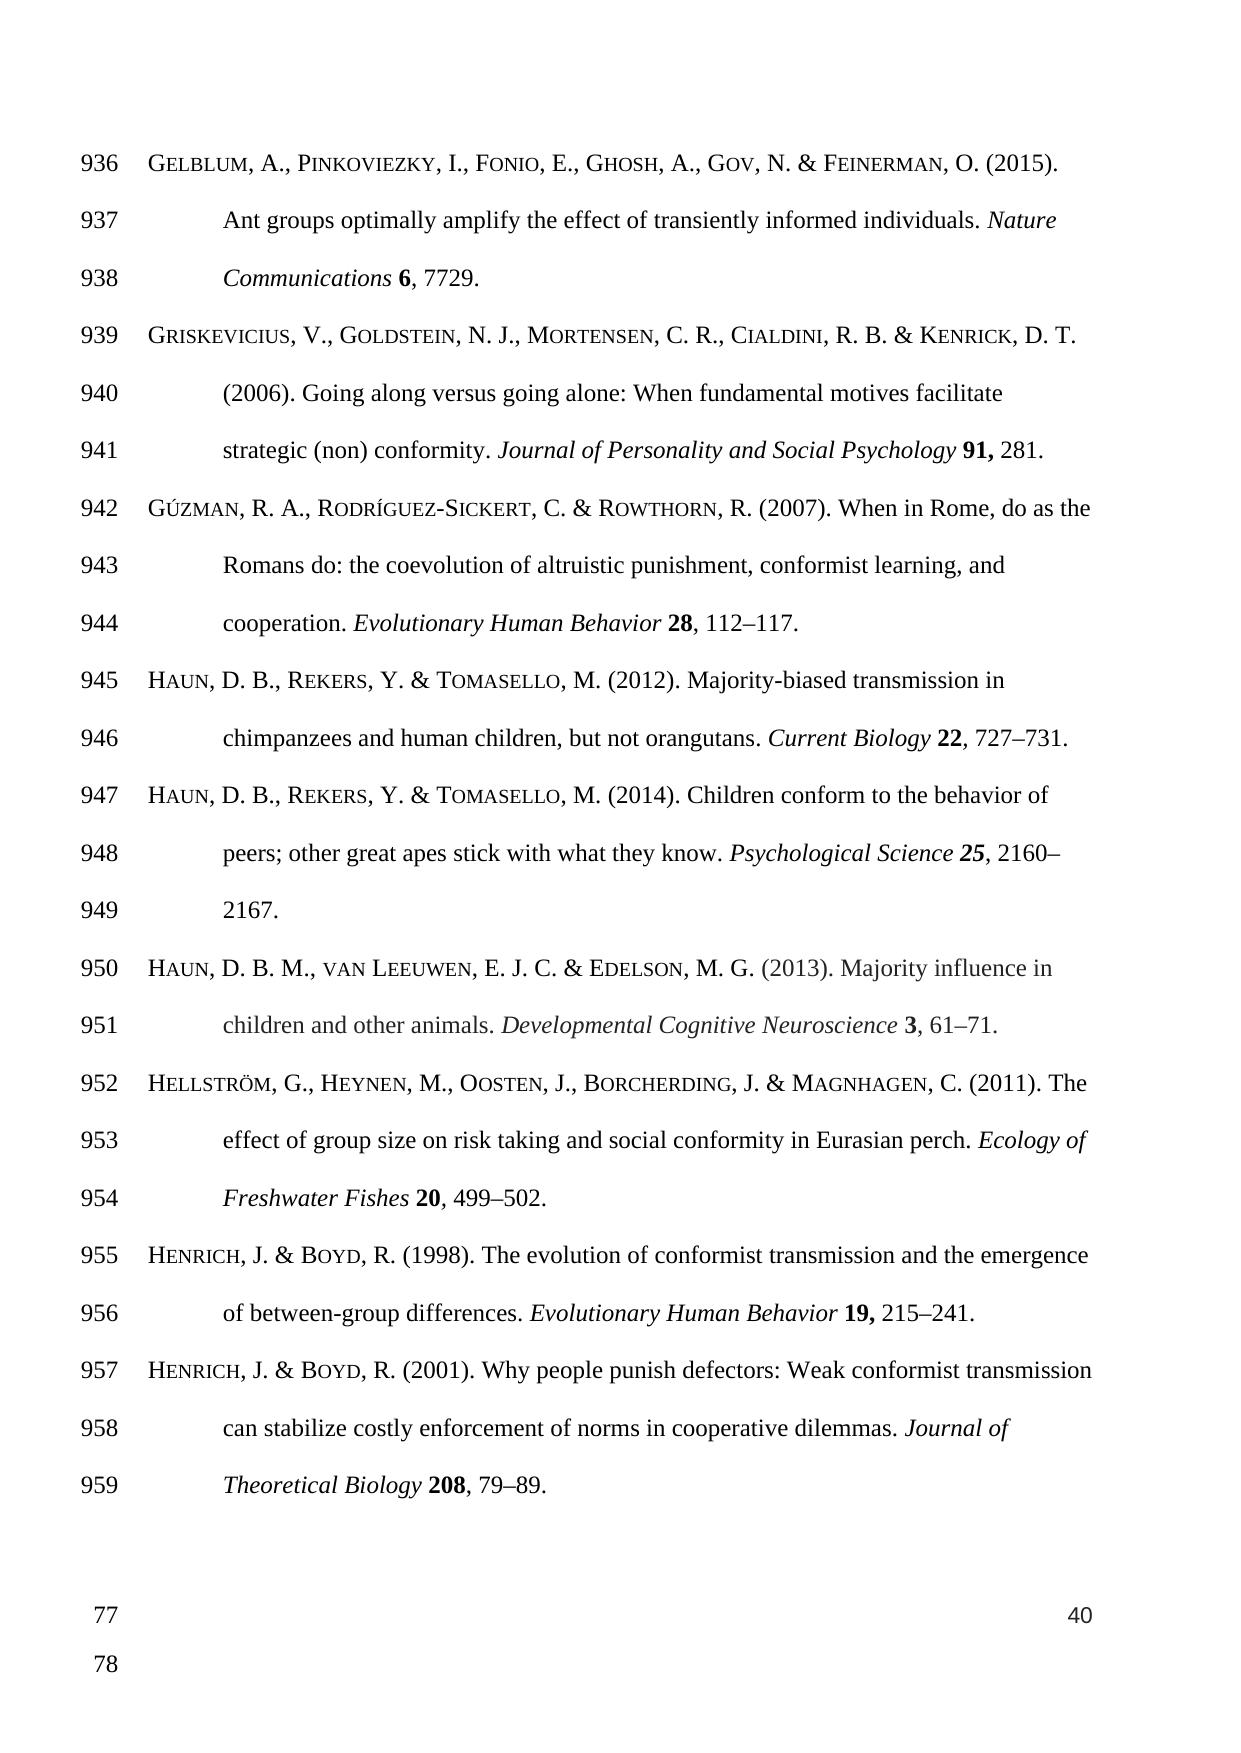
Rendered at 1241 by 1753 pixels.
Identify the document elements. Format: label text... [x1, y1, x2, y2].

text Hellström, G., Heynen, M., Oosten, J., Borcherding, J. & Magnhagen, C. (2011). The effect of group size on risk taking and social conformity in Eurasian perch. Ecology of Freshwater Fishes 20, 499–502. [148, 1068, 1093, 1211]
text Haun, D. B., Rekers, Y. & Tomasello, M. (2014). Children conform to the behavior of peers; other great apes stick with what they know. Psychological Science 25, 2160–2167. [148, 780, 1093, 924]
text Gelblum, A., Pinkoviezky, I., Fonio, E., Ghosh, A., Gov, N. & Feinerman, O. (2015). Ant groups optimally amplify the effect of transiently informed individuals. Nature Communications 6, 7729. [148, 148, 1093, 291]
text Gúzman, R. A., Rodríguez-Sickert, C. & Rowthorn, R. (2007). When in Rome, do as the Romans do: the coevolution of altruistic punishment, conformist learning, and cooperation. Evolutionary Human Behavior 28, 112–117. [148, 493, 1093, 636]
text Griskevicius, V., Goldstein, N. J., Mortensen, C. R., Cialdini, R. B. & Kenrick, D. T. (2006). Going along versus going alone: When fundamental motives facilitate strategic (non) conformity. Journal of Personality and Social Psychology 91, 281. [148, 320, 1093, 464]
text Haun, D. B., Rekers, Y. & Tomasello, M. (2012). Majority-biased transmission in chimpanzees and human children, but not orangutans. Current Biology 22, 727–731. [148, 665, 1093, 751]
text Henrich, J. & Boyd, R. (1998). The evolution of conformist transmission and the emergence of between-group differences. Evolutionary Human Behavior 19, 215–241. [148, 1240, 1093, 1326]
text Haun, D. B. M., van Leeuwen, E. J. C. & Edelson, M. G. (2013). Majority influence in children and other animals. Developmental Cognitive Neuroscience 3, 61–71. [148, 953, 1093, 1039]
text Henrich, J. & Boyd, R. (2001). Why people punish defectors: Weak conformist transmission can stabilize costly enforcement of norms in cooperative dilemmas. Journal of Theoretical Biology 208, 79–89. [148, 1355, 1093, 1499]
